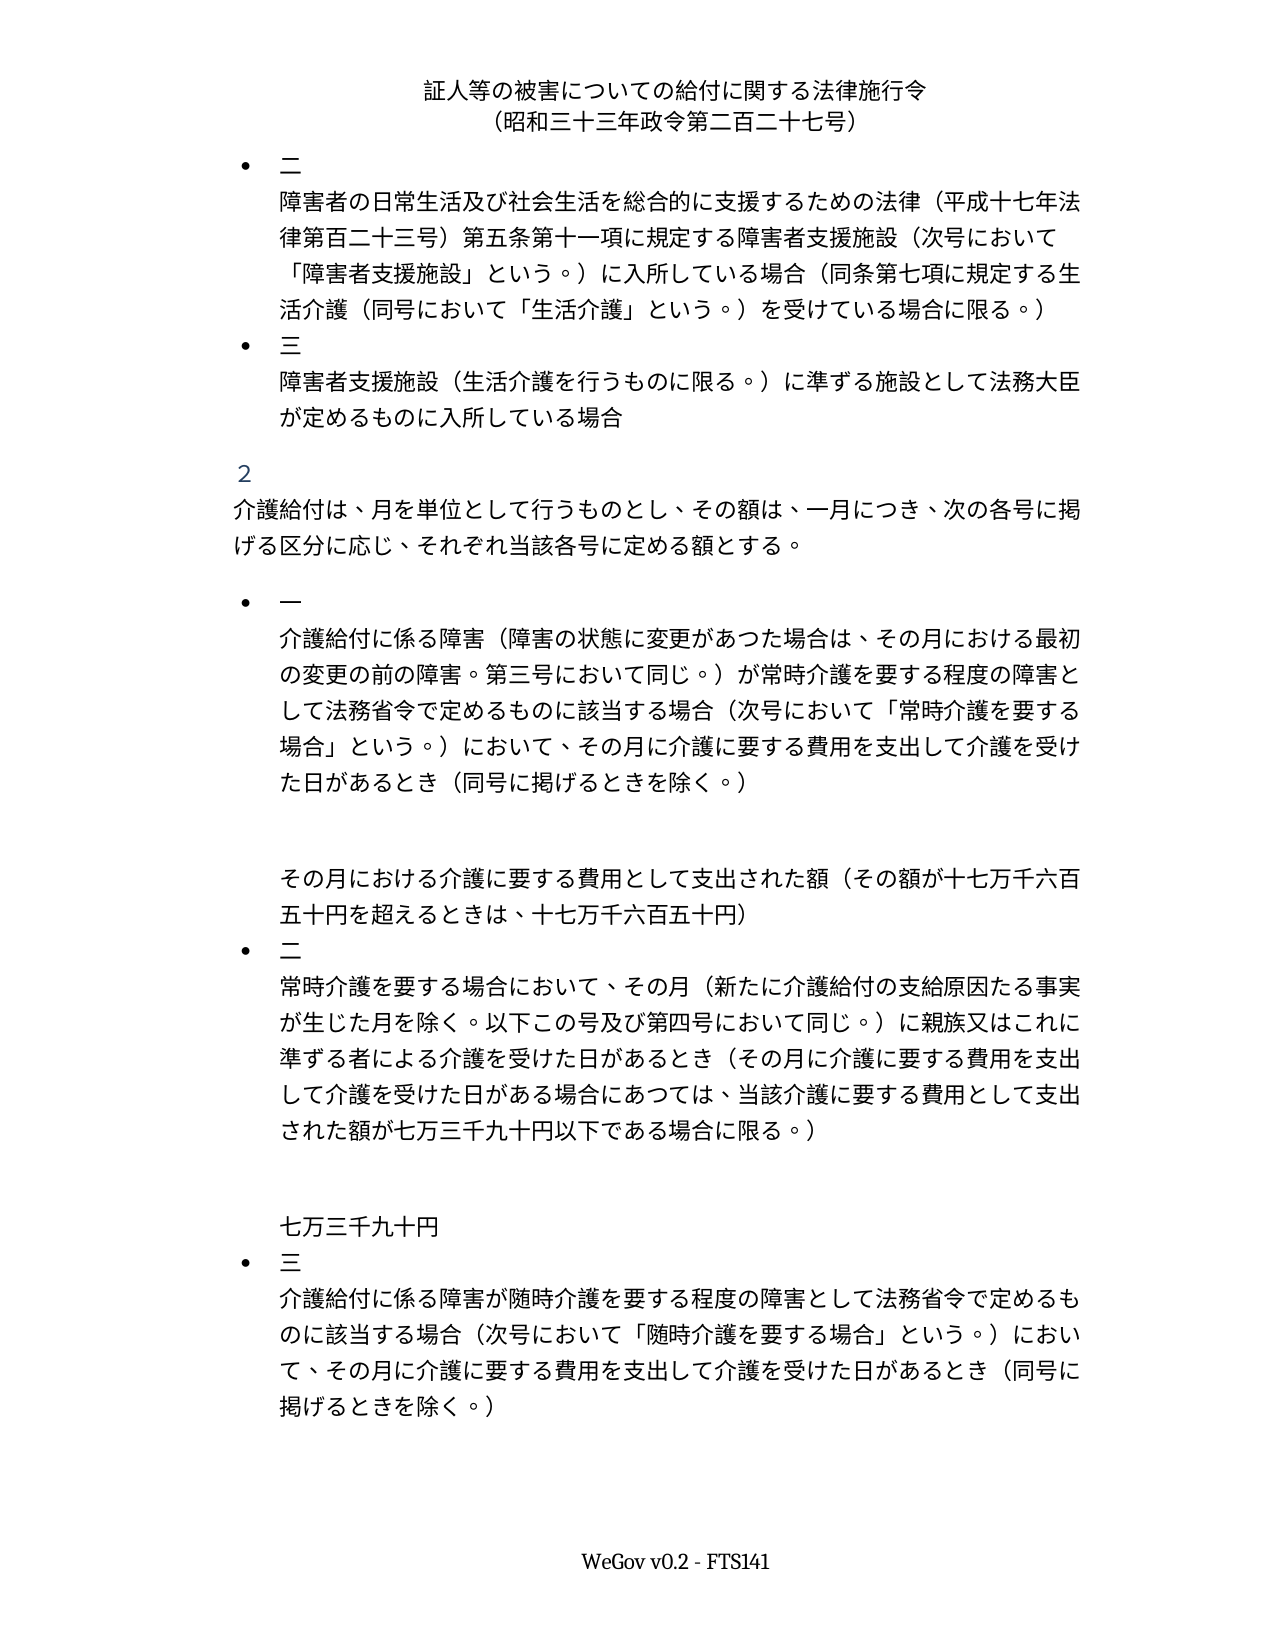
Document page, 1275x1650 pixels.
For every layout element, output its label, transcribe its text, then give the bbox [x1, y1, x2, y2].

list 一 介護給付に係る障害（障害の状態に変更があつた場合は、その月における最初の変更の前の障害。第三号において同じ。）が常時介護を要する程度の障害として法務省令で定めるものに該当する場合（次号において「常時介護を要する場合」という。）において、その月に介護に要する費用を支出して介護を受けた日があるとき（同号に掲げるときを除く。） その月における介護に要する費用として支出された額（その額が十七万千六百五十円を超えるときは、十七万千六百五十円） [242, 587, 1087, 930]
text 介護給付は、月を単位として行うものとし、その額は、一月につき、次の各号に掲げる区分に応じ、それぞれ当該各号に定める額とする。 [233, 494, 1087, 561]
list 三 障害者支援施設（生活介護を行うものに限る。）に準ずる施設として法務大臣が定めるものに入所している場合 [242, 330, 1087, 433]
list 二 常時介護を要する場合において、その月（新たに介護給付の支給原因たる事実が生じた月を除く。以下この号及び第四号において同じ。）に親族又はこれに準ずる者による介護を受けた日があるとき（その月に介護に要する費用を支出して介護を受けた日がある場合にあつては、当該介護に要する費用として支出された額が七万三千九十円以下である場合に限る。） 七万三千九十円 [242, 935, 1087, 1242]
subtitle ２ [233, 458, 1087, 489]
list 二 障害者の日常生活及び社会生活を総合的に支援するための法律（平成十七年法律第百二十三号）第五条第十一項に規定する障害者支援施設（次号において「障害者支援施設」という。）に入所している場合（同条第七項に規定する生活介護（同号において「生活介護」という。）を受けている場合に限る。） [242, 150, 1087, 325]
